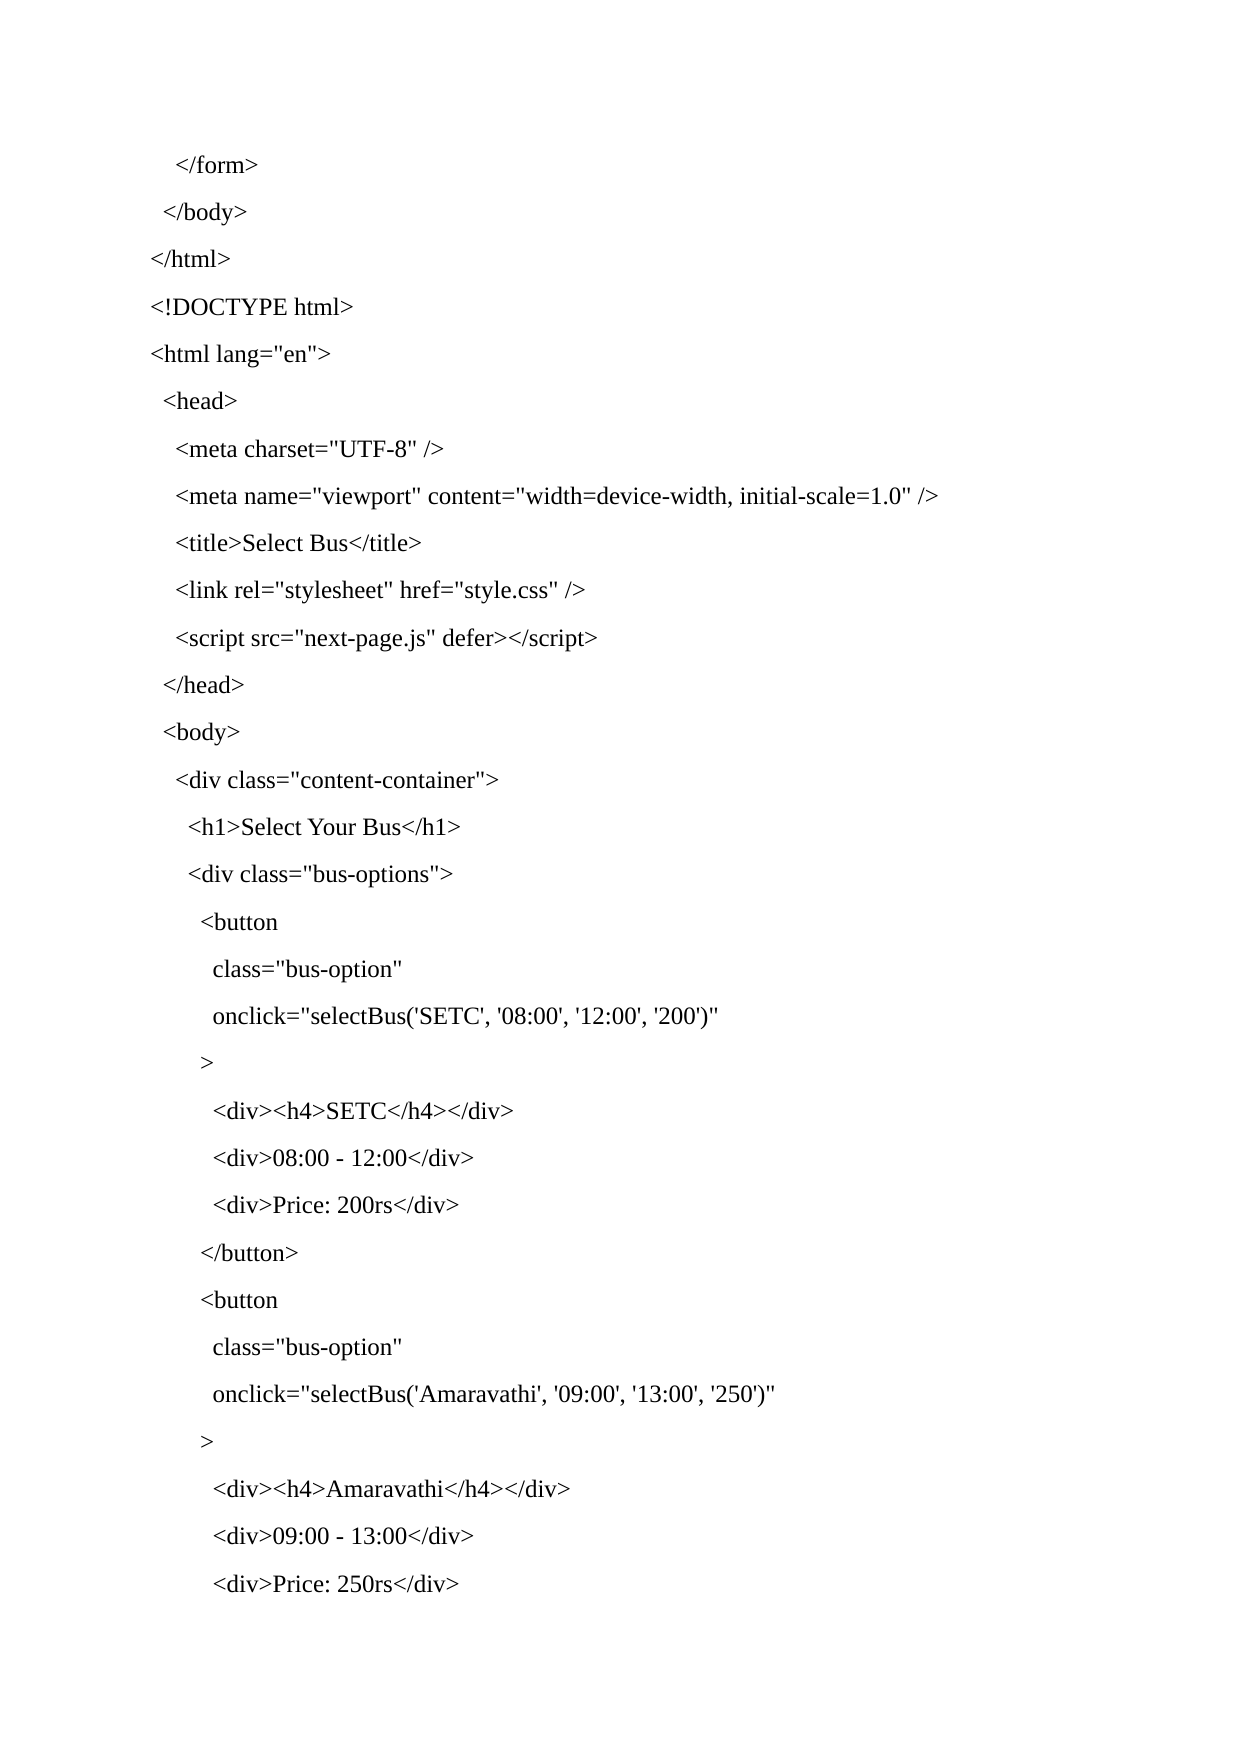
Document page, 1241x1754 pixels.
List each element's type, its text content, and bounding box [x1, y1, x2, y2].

text class="bus-option" [150, 1332, 1166, 1361]
text </head> [150, 670, 1166, 699]
text <div>09:00 - 13:00</div> [150, 1521, 1166, 1550]
text onclick="selectBus('SETC', '08:00', '12:00', '200')" [150, 1001, 1166, 1030]
text </button> [150, 1238, 1166, 1266]
text </html> [150, 244, 1166, 273]
text <title>Select Bus</title> [150, 528, 1166, 557]
text <button [150, 907, 1166, 935]
text <head> [150, 386, 1166, 415]
text <meta name="viewport" content="width=device-width, initial-scale=1.0" /> [150, 481, 1166, 510]
text <div class="bus-options"> [150, 859, 1166, 888]
text > [150, 1427, 1166, 1456]
text <div><h4>SETC</h4></div> [150, 1096, 1166, 1124]
text </form> [150, 150, 1166, 179]
text class="bus-option" [150, 954, 1166, 983]
text <link rel="stylesheet" href="style.css" /> [150, 576, 1166, 604]
text onclick="selectBus('Amaravathi', '09:00', '13:00', '250')" [150, 1379, 1166, 1408]
text <!DOCTYPE html> [150, 292, 1166, 321]
text <html lang="en"> [150, 339, 1166, 368]
text > [150, 1048, 1166, 1077]
text <body> [150, 717, 1166, 746]
text <div>Price: 200rs</div> [150, 1190, 1166, 1219]
text <button [150, 1285, 1166, 1314]
text </body> [150, 197, 1166, 226]
text <div><h4>Amaravathi</h4></div> [150, 1474, 1166, 1503]
text <script src="next-page.js" defer></script> [150, 623, 1166, 652]
text <h1>Select Your Bus</h1> [150, 812, 1166, 841]
text <div>08:00 - 12:00</div> [150, 1143, 1166, 1172]
text <meta charset="UTF-8" /> [150, 434, 1166, 462]
text <div>Price: 250rs</div> [150, 1569, 1166, 1597]
text <div class="content-container"> [150, 765, 1166, 793]
